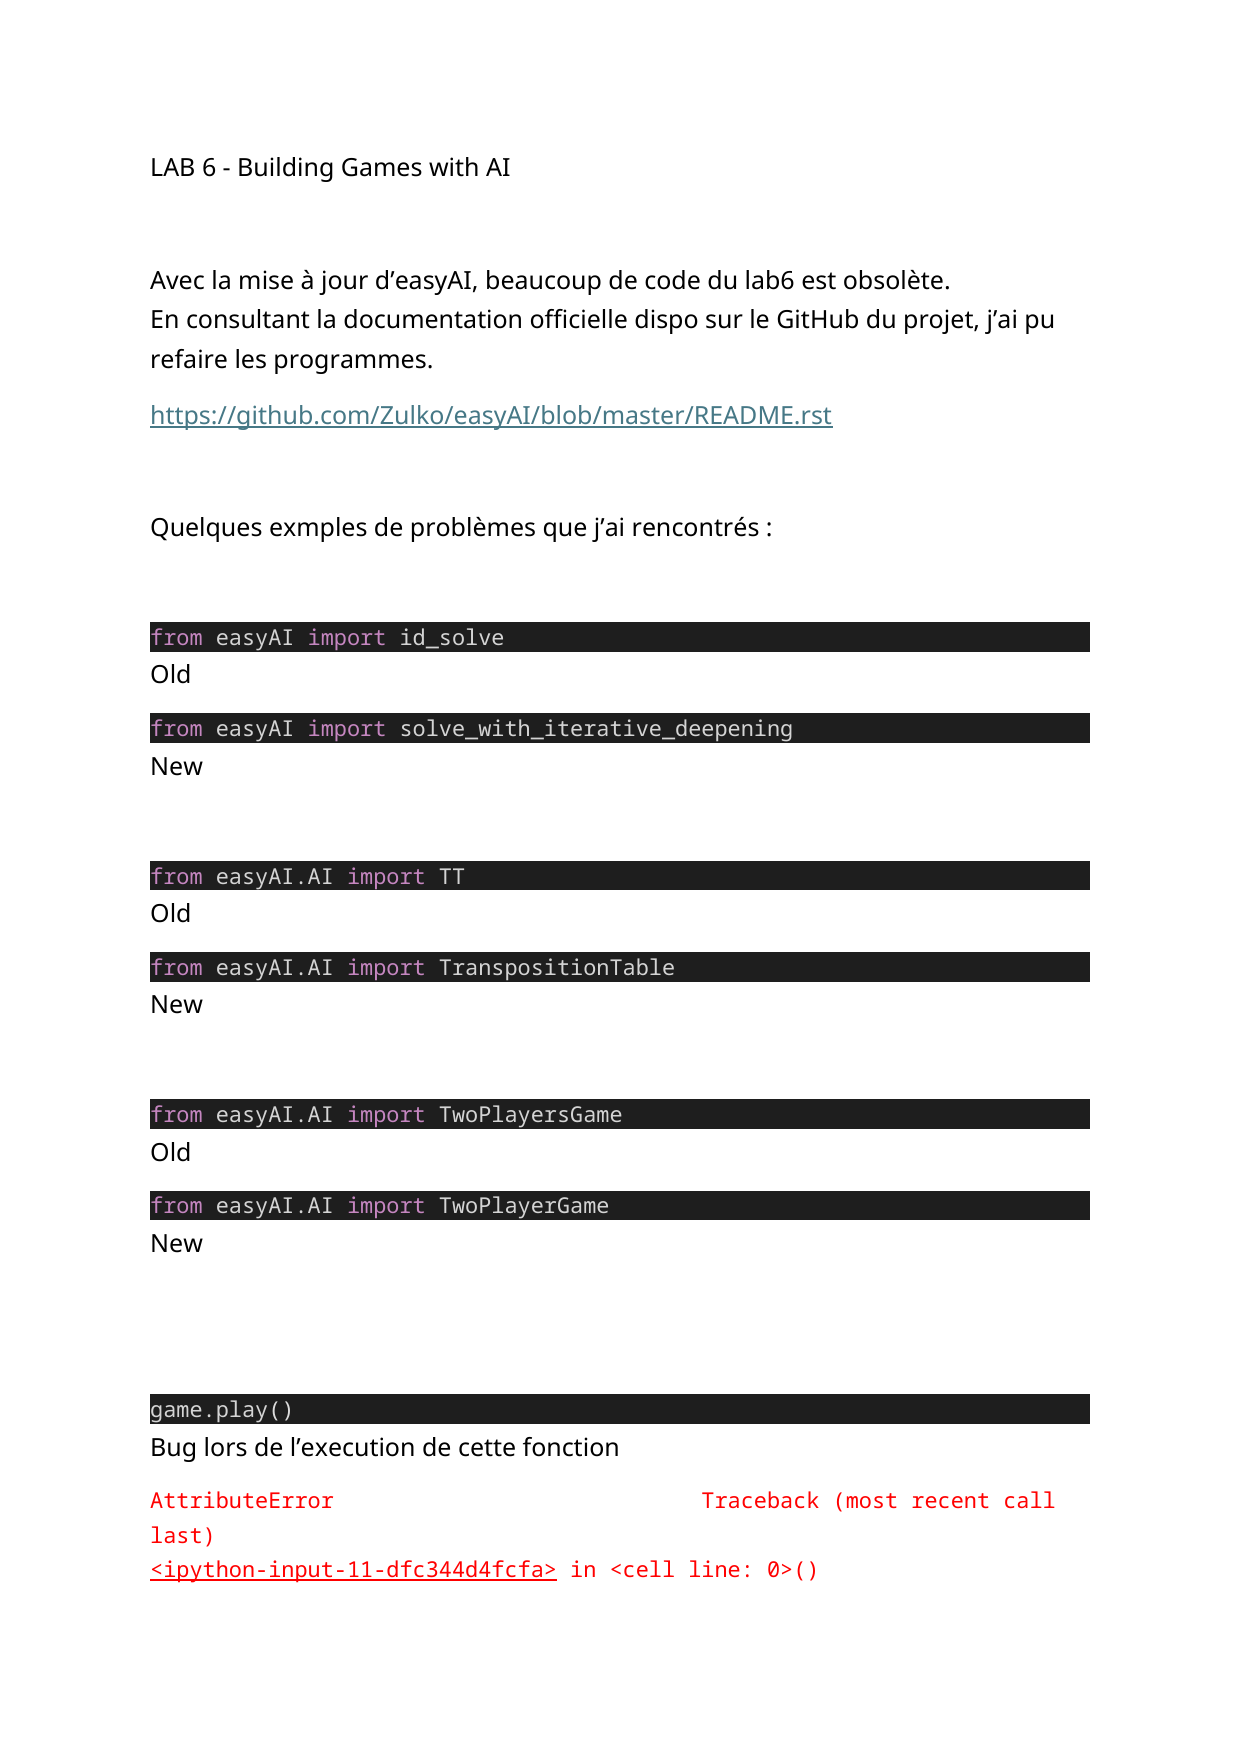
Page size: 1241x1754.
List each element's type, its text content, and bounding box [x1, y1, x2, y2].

text Quelques exmples de problèmes que j’ai rencontrés : [150, 510, 1090, 544]
text Old [150, 1134, 1090, 1168]
text from easyAI.AI import TranspositionTable [150, 952, 1090, 982]
text New [150, 987, 1090, 1021]
text from easyAI.AI import TwoPlayersGame [150, 1099, 1090, 1129]
text Avec la mise à jour d’easyAI, beaucoup de code du lab6 est obsolète. En consultant la documentation officielle dispo sur le GitHub du projet, j’ai pu refaire les programmes. [150, 262, 1090, 375]
text from easyAI.AI import TwoPlayerGame [150, 1191, 1090, 1220]
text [150, 1485, 1090, 1584]
text New [150, 1226, 1090, 1260]
text from easyAI import id_solve [150, 622, 1090, 652]
text https://github.com/Zulko/easyAI/blob/master/README.rst [150, 397, 1090, 431]
text LAB 6 - Building Games with AI [150, 150, 1090, 184]
text New [150, 748, 1090, 782]
text from easyAI.AI import TT [150, 861, 1090, 890]
text Bug lors de l’execution de cette fonction [150, 1429, 1090, 1463]
text Old [150, 896, 1090, 930]
text game.play() [150, 1394, 1090, 1424]
text from easyAI import solve_with_iterative_deepening [150, 713, 1090, 743]
text Old [150, 657, 1090, 691]
